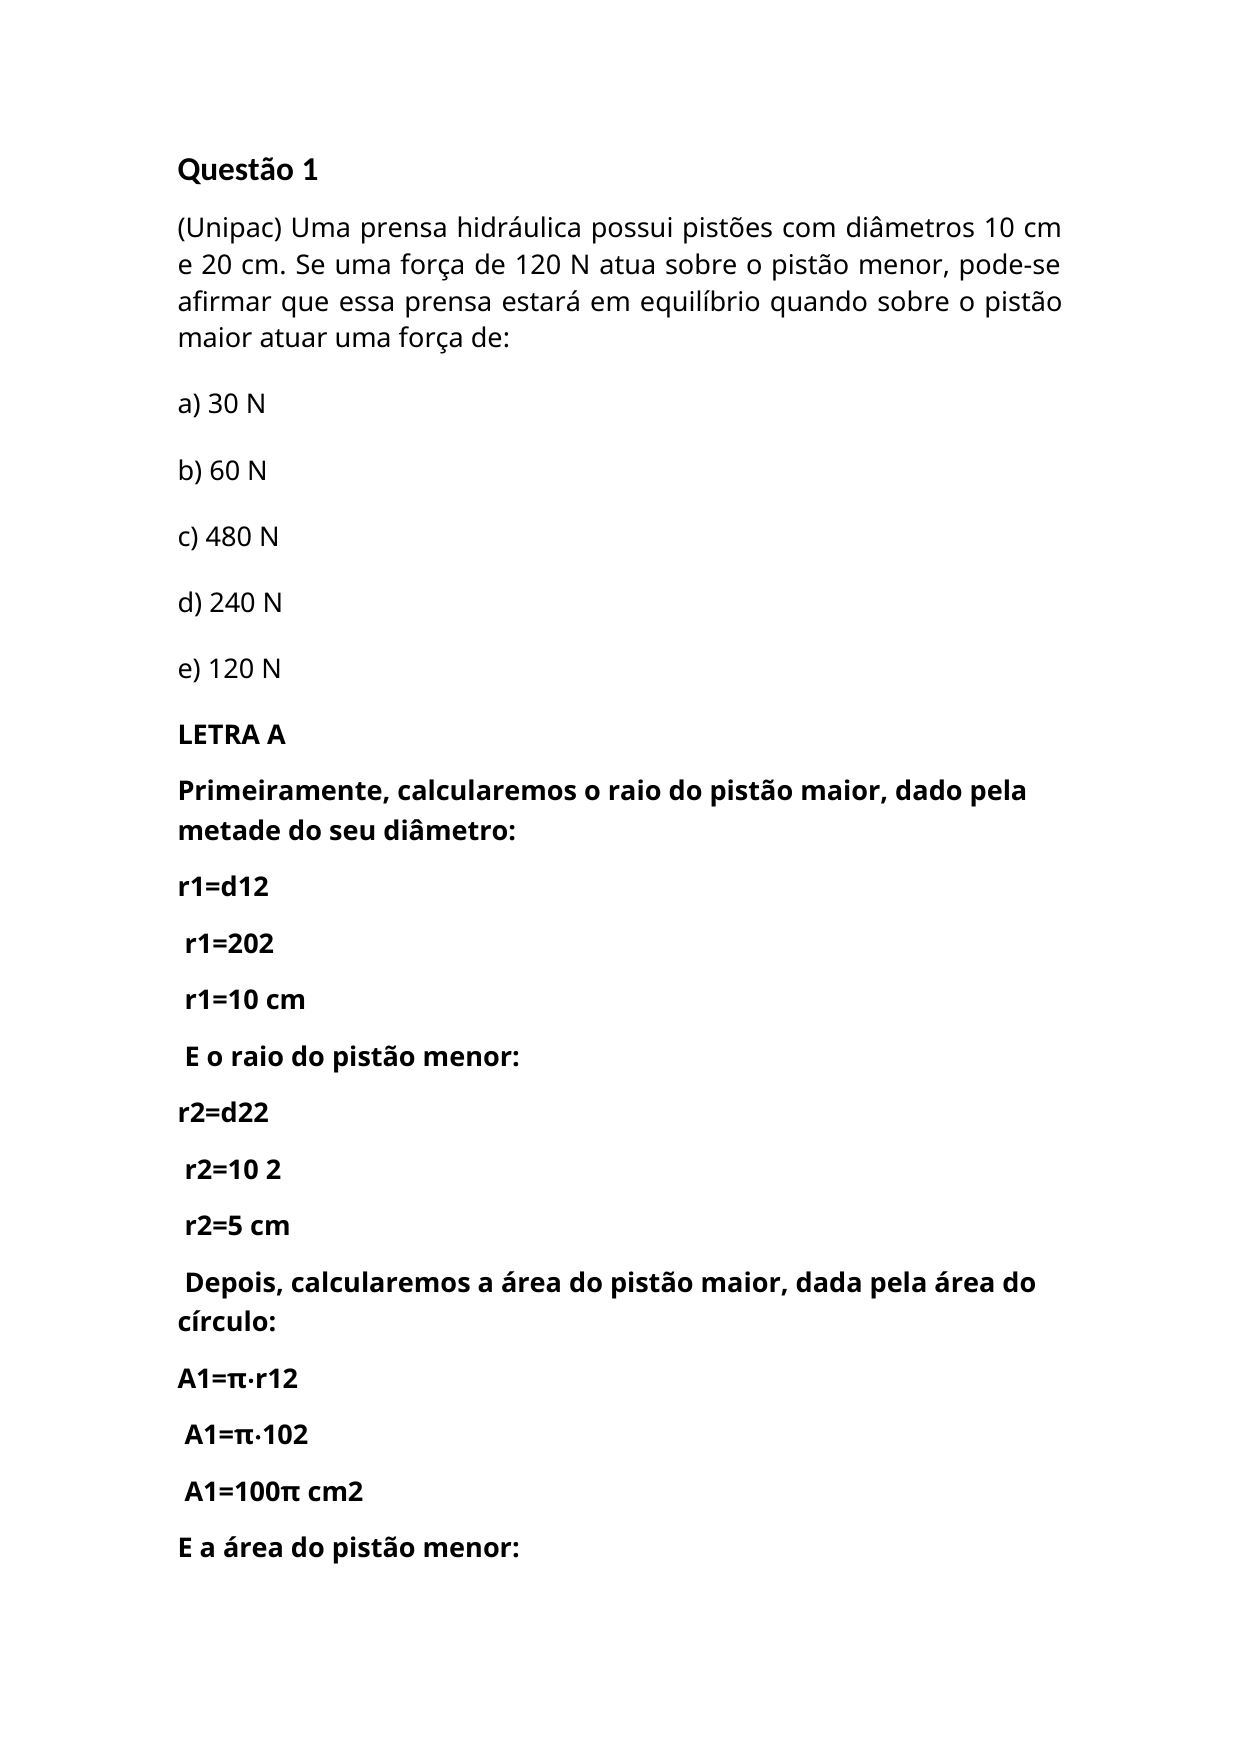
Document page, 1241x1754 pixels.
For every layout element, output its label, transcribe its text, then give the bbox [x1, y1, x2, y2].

text c) 480 N [177, 517, 1063, 554]
text A1=π⋅r12 [177, 1359, 1063, 1396]
text r1=d12 [177, 868, 1063, 905]
text a) 30 N [177, 385, 1063, 422]
text r1=10 cm [177, 981, 1063, 1018]
text A1=100π cm2 [177, 1472, 1063, 1509]
text E o raio do pistão menor: [177, 1037, 1063, 1074]
text r2=10 2 [177, 1150, 1063, 1187]
text (Unipac) Uma prensa hidráulica possui pistões com diâmetros 10 cm e 20 cm. Se uma força de 120 N atua sobre o pistão menor, pode-se afirmar que essa prensa estará em equilíbrio quando sobre o pistão maior atuar uma força de: [177, 208, 1063, 356]
text e) 120 N [177, 649, 1063, 686]
text Depois, calcularemos a área do pistão maior, dada pela área do círculo: [177, 1263, 1063, 1340]
text b) 60 N [177, 451, 1063, 488]
text E a área do pistão menor: [177, 1529, 1063, 1566]
text r1=202 [177, 924, 1063, 961]
text d) 240 N [177, 583, 1063, 620]
text Primeiramente, calcularemos o raio do pistão maior, dado pela metade do seu diâmetro: [177, 772, 1063, 848]
text r2=d22 [177, 1094, 1063, 1131]
text A1=π⋅102 [177, 1416, 1063, 1453]
text r2=5 cm [177, 1207, 1063, 1243]
text LETRA A [177, 715, 1063, 752]
text Questão 1 [177, 148, 1063, 188]
